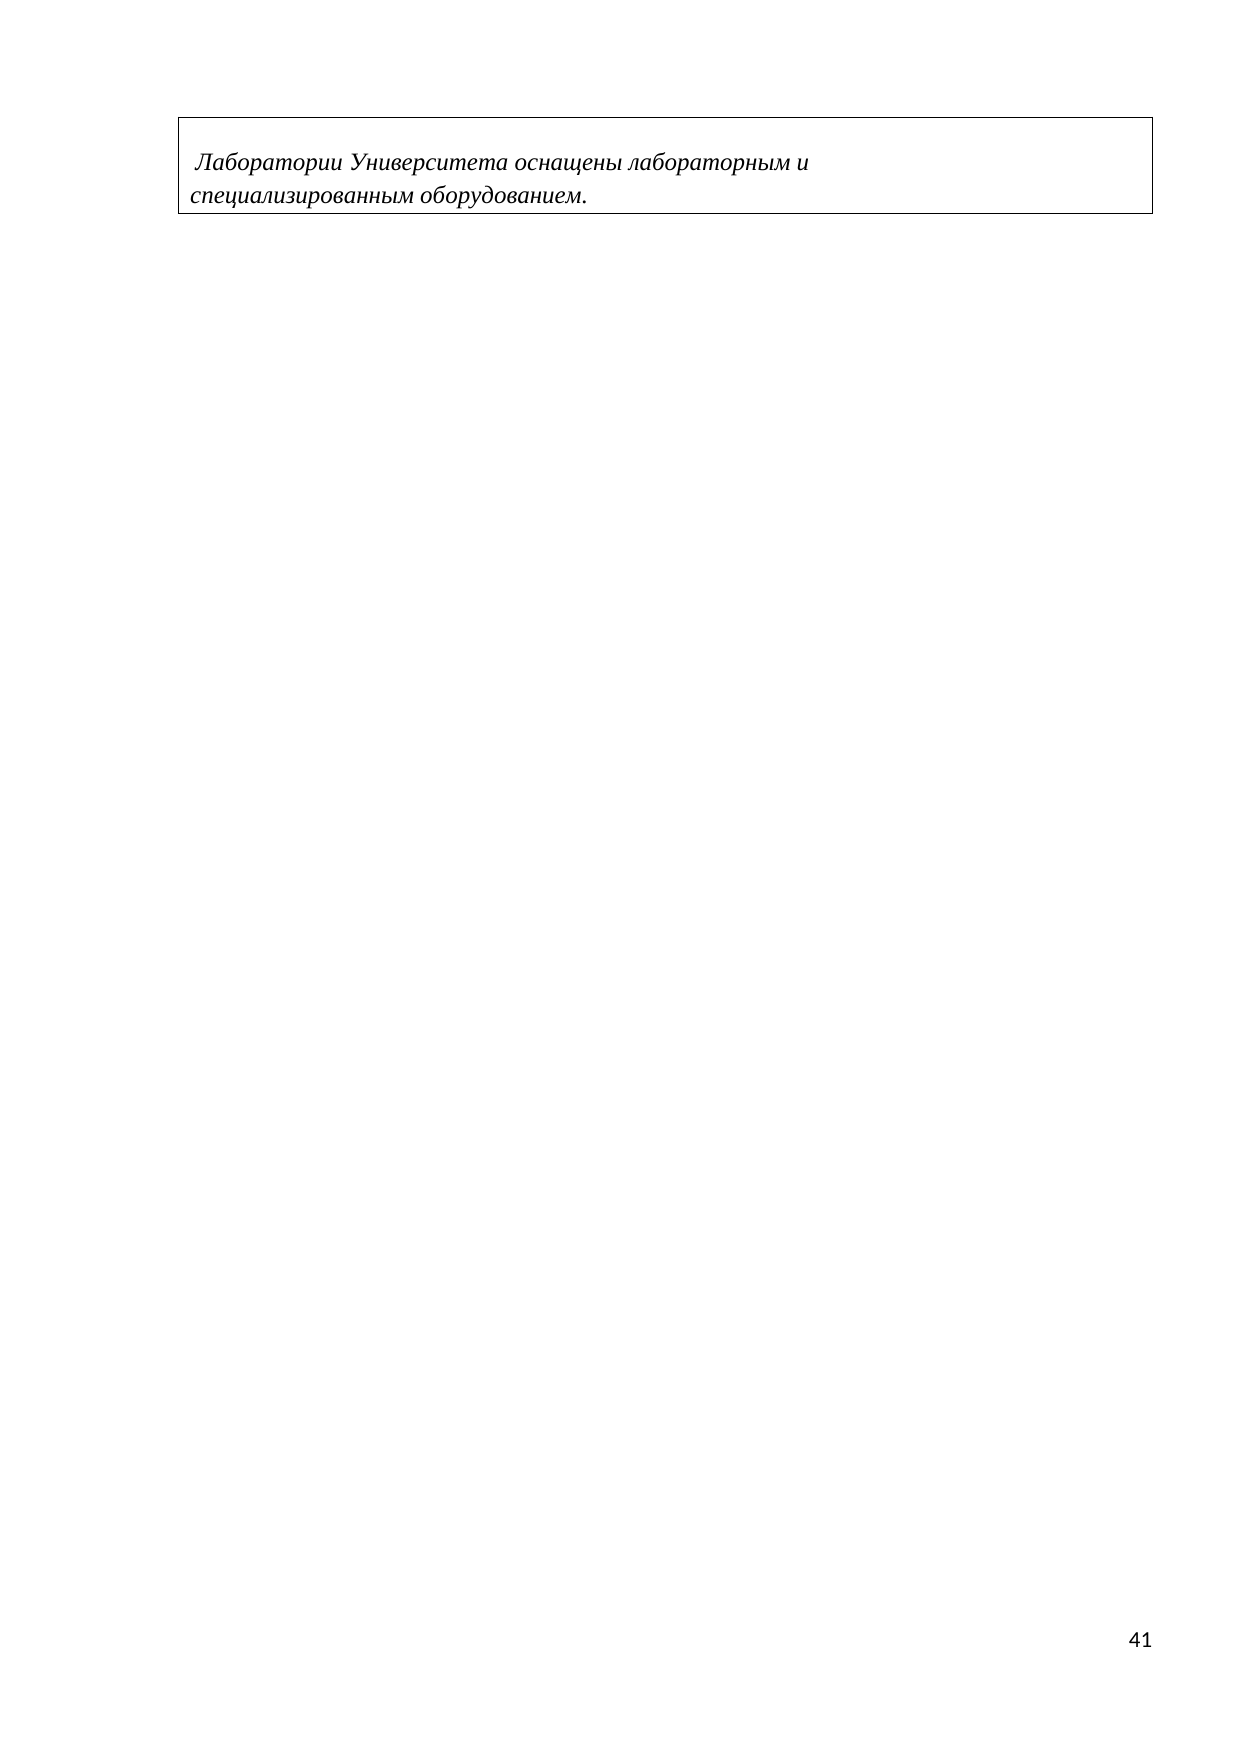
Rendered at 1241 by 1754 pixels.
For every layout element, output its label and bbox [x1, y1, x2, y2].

table_cell [179, 118, 1152, 213]
